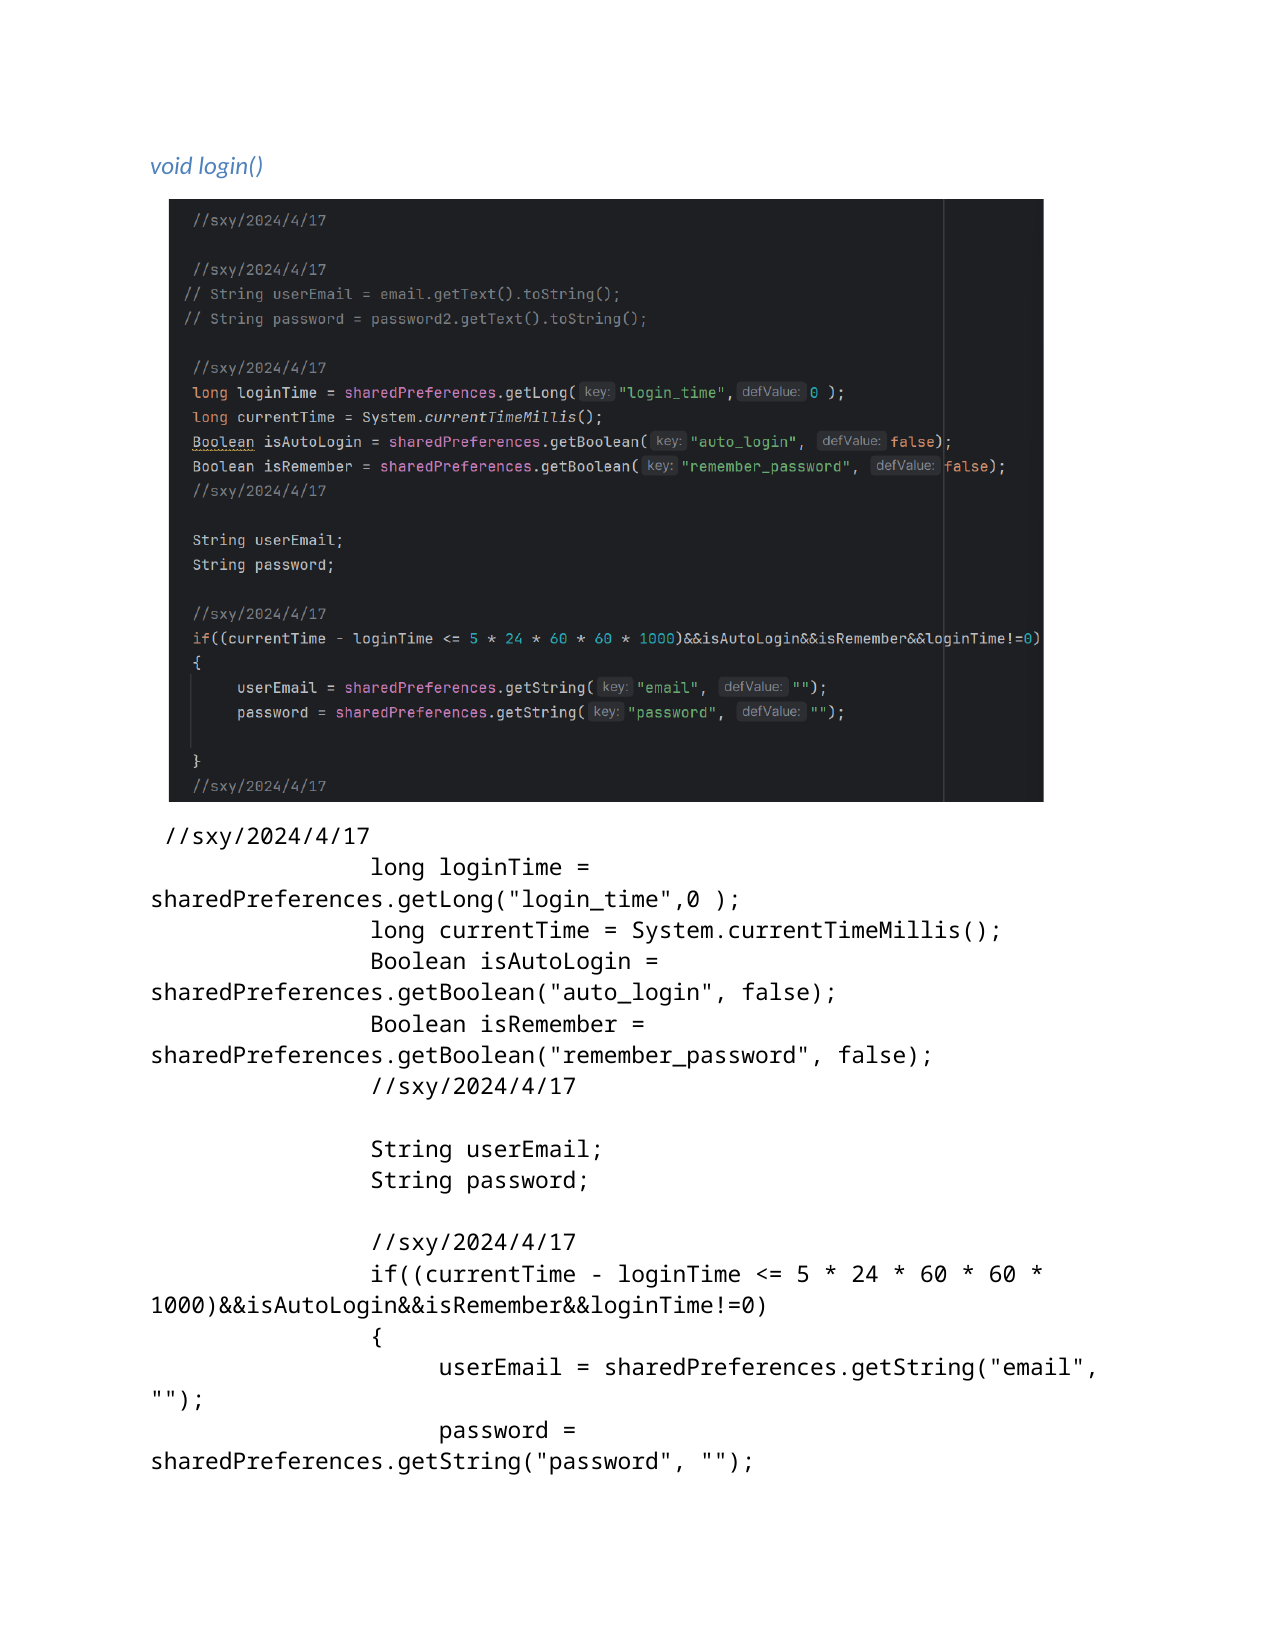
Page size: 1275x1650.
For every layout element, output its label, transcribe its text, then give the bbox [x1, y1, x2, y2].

picture [168, 199, 1044, 802]
subtitle void login() [150, 150, 1125, 181]
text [150, 820, 1125, 1476]
